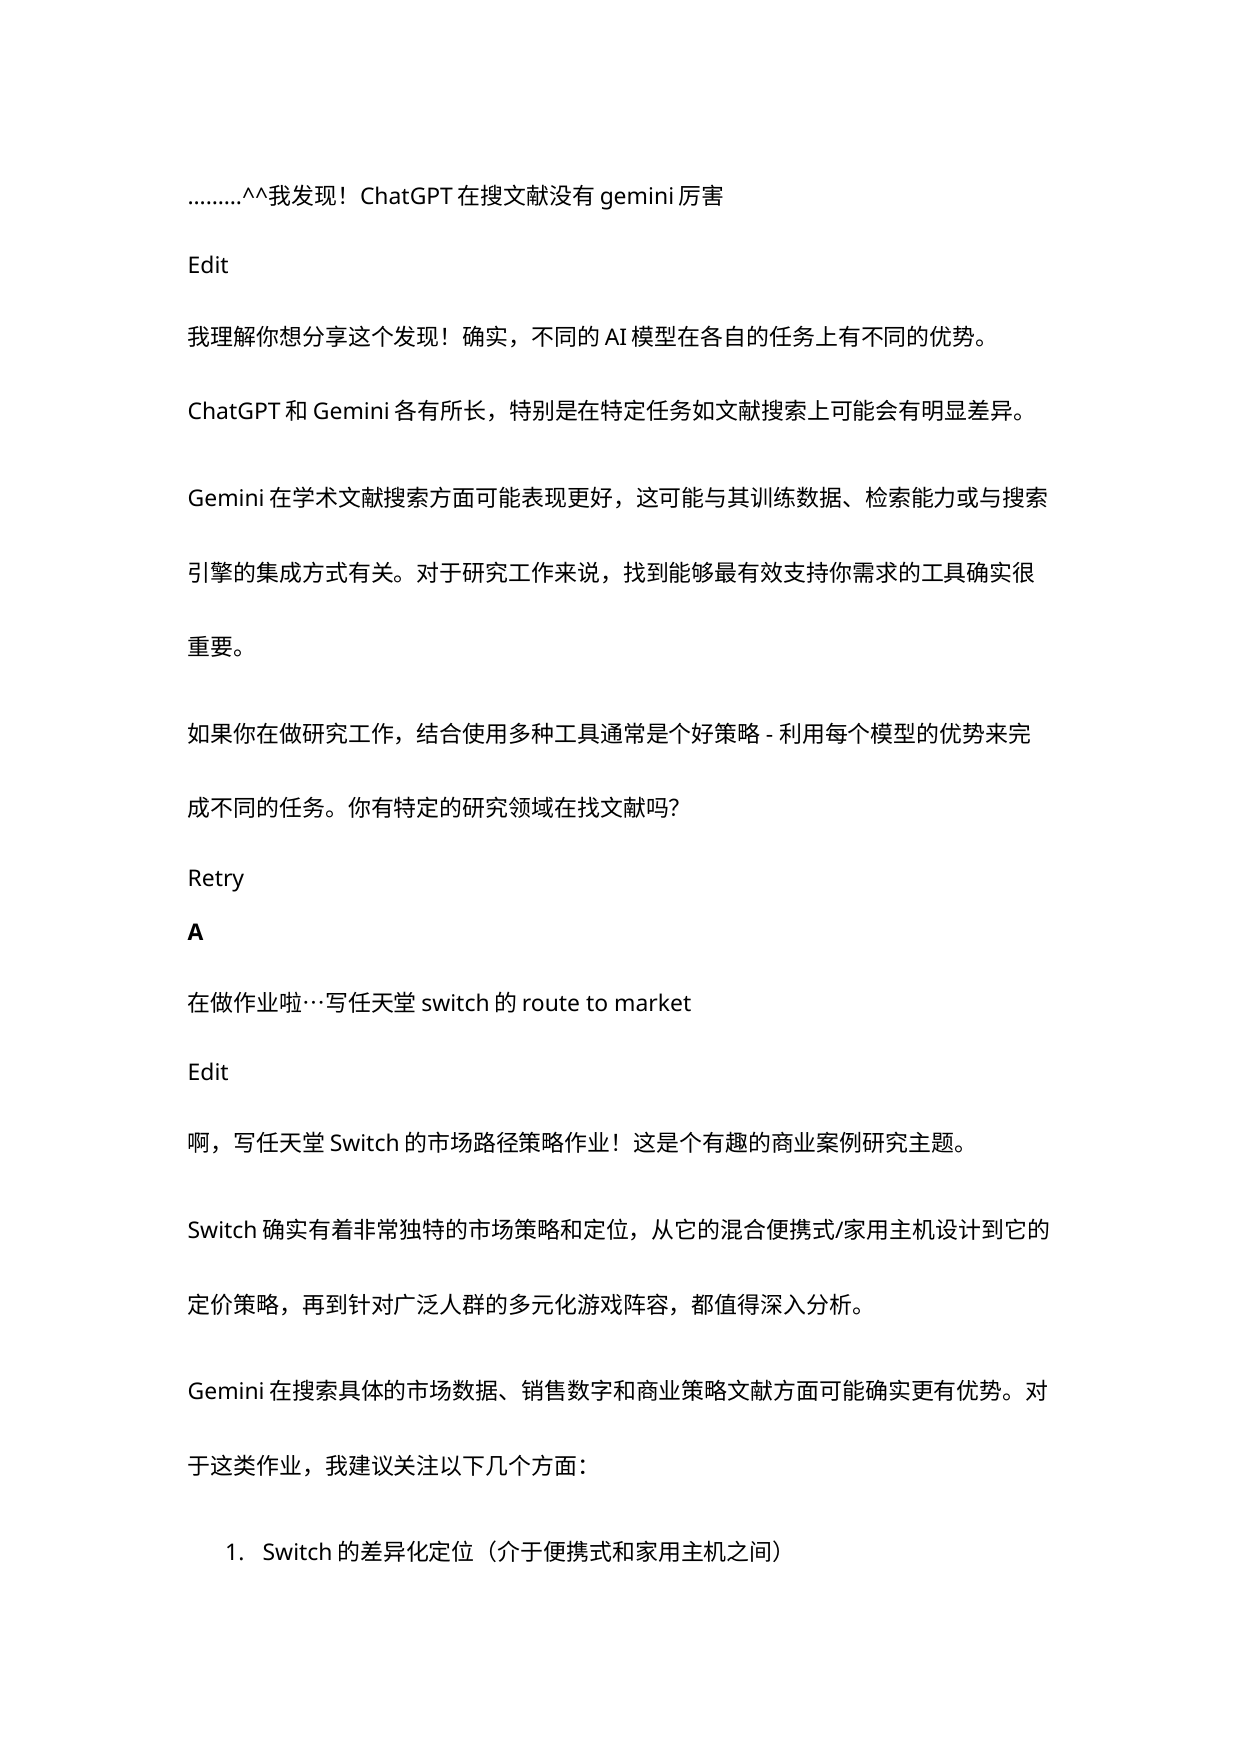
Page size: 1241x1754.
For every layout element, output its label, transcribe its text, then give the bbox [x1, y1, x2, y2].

text 在做作业啦…写任天堂switch的route to market [187, 969, 1053, 1034]
text Retry [187, 861, 1053, 893]
list Switch的差异化定位（介于便携式和家用主机之间） [225, 1518, 1053, 1583]
text Gemini在搜索具体的市场数据、销售数字和商业策略文献方面可能确实更有优势。对于这类作业，我建议关注以下几个方面： [187, 1357, 1053, 1497]
text ………^^我发现！ChatGPT在搜文献没有gemini厉害 [187, 162, 1053, 227]
text Switch确实有着非常独特的市场策略和定位，从它的混合便携式/家用主机设计到它的定价策略，再到针对广泛人群的多元化游戏阵容，都值得深入分析。 [187, 1196, 1053, 1336]
text A [187, 915, 1053, 947]
text 我理解你想分享这个发现！确实，不同的AI模型在各自的任务上有不同的优势。ChatGPT和Gemini各有所长，特别是在特定任务如文献搜索上可能会有明显差异。 [187, 302, 1053, 442]
text 如果你在做研究工作，结合使用多种工具通常是个好策略 - 利用每个模型的优势来完成不同的任务。你有特定的研究领域在找文献吗？ [187, 700, 1053, 839]
text Gemini在学术文献搜索方面可能表现更好，这可能与其训练数据、检索能力或与搜索引擎的集成方式有关。对于研究工作来说，找到能够最有效支持你需求的工具确实很重要。 [187, 464, 1053, 678]
text 啊，写任天堂Switch的市场路径策略作业！这是个有趣的商业案例研究主题。 [187, 1109, 1053, 1174]
text Edit [187, 249, 1053, 281]
text Edit [187, 1055, 1053, 1088]
